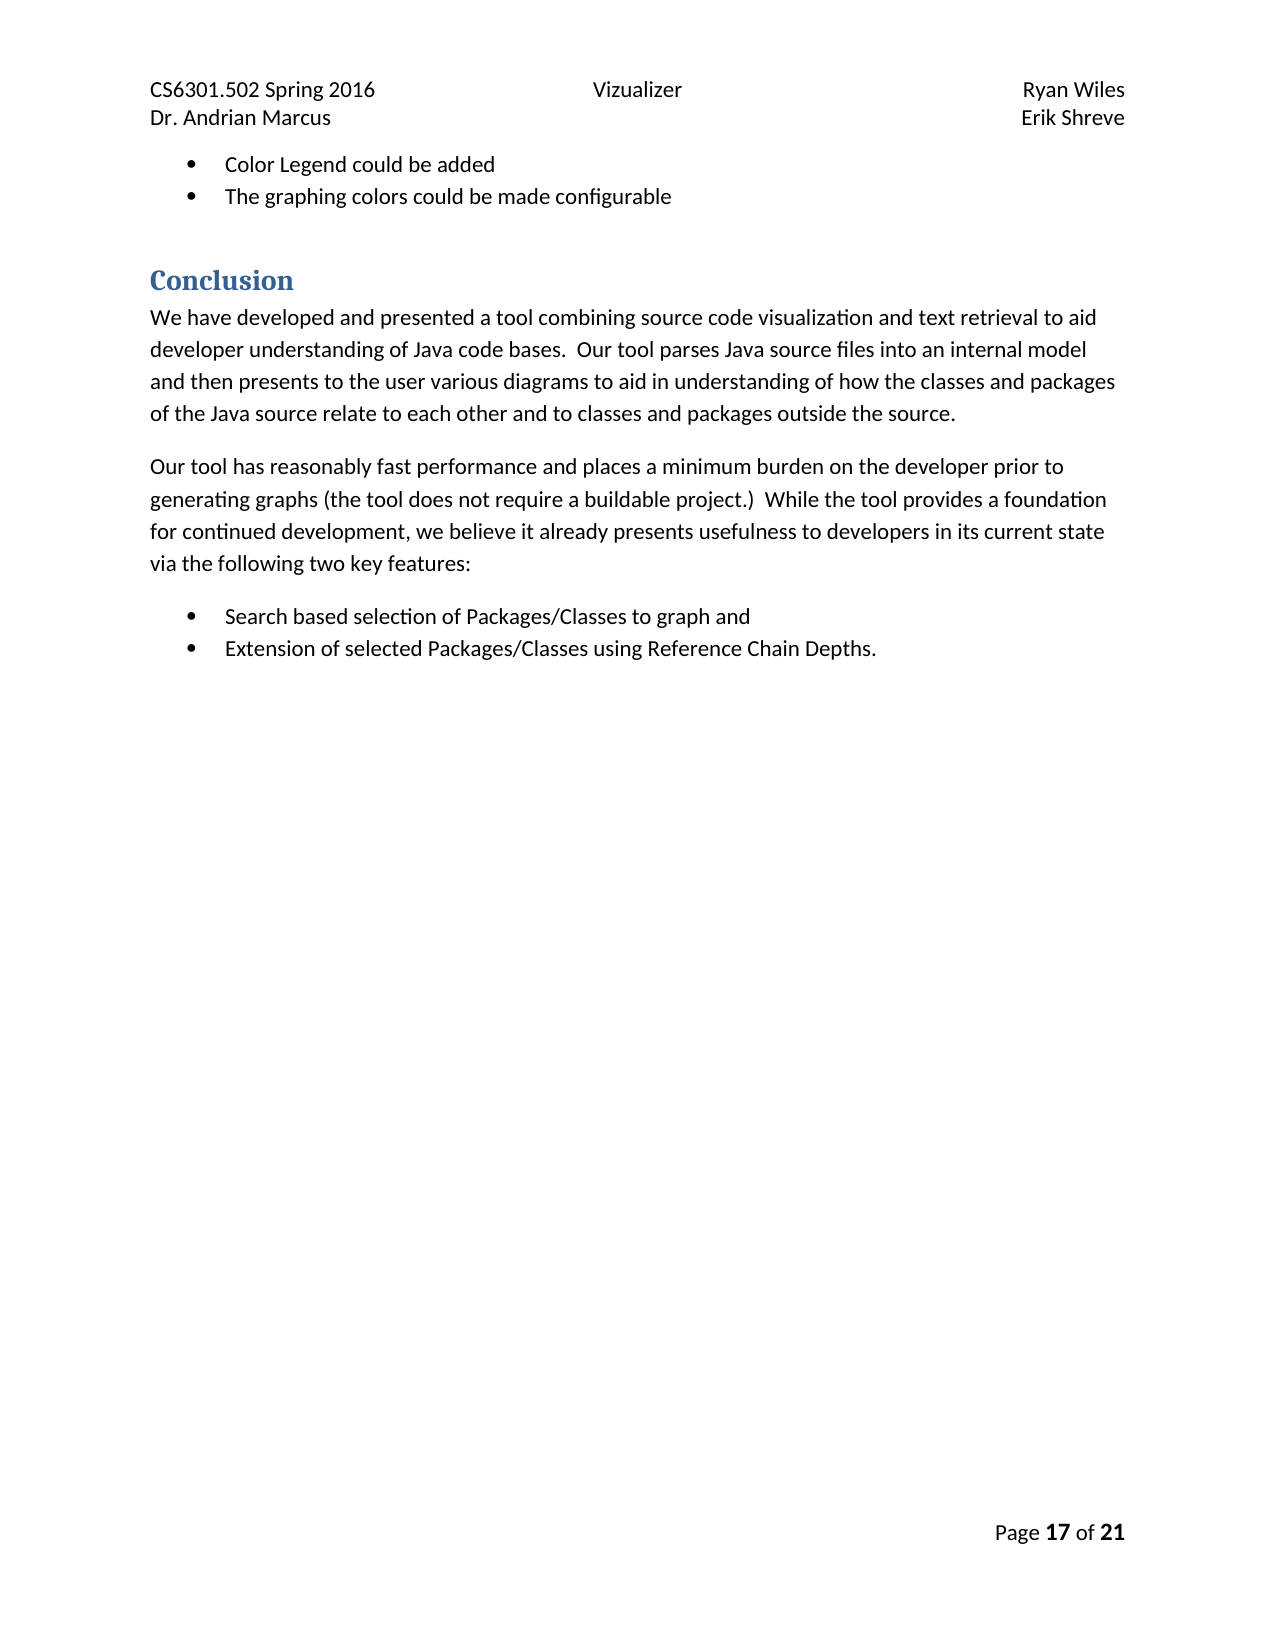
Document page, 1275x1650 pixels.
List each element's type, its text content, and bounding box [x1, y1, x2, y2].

list Search based selection of Packages/Classes to graph and [187, 602, 1125, 630]
subtitle Conclusion [150, 264, 1125, 298]
text We have developed and presented a tool combining source code visualization and text retrieval to aid developer understanding of Java code bases. Our tool parses Java source files into an internal model and then presents to the user various diagrams to aid in understanding of how the classes and packages of the Java source relate to each other and to classes and packages outside the source. [150, 303, 1125, 427]
text Our tool has reasonably fast performance and places a minimum burden on the developer prior to generating graphs (the tool does not require a buildable project.) While the tool provides a foundation for continued development, we believe it already presents usefulness to developers in its current state via the following two key features: [150, 452, 1125, 577]
list The graphing colors could be made configurable [187, 182, 1125, 210]
list Color Legend could be added [187, 150, 1125, 178]
list Extension of selected Packages/Classes using Reference Chain Depths. [187, 634, 1125, 662]
